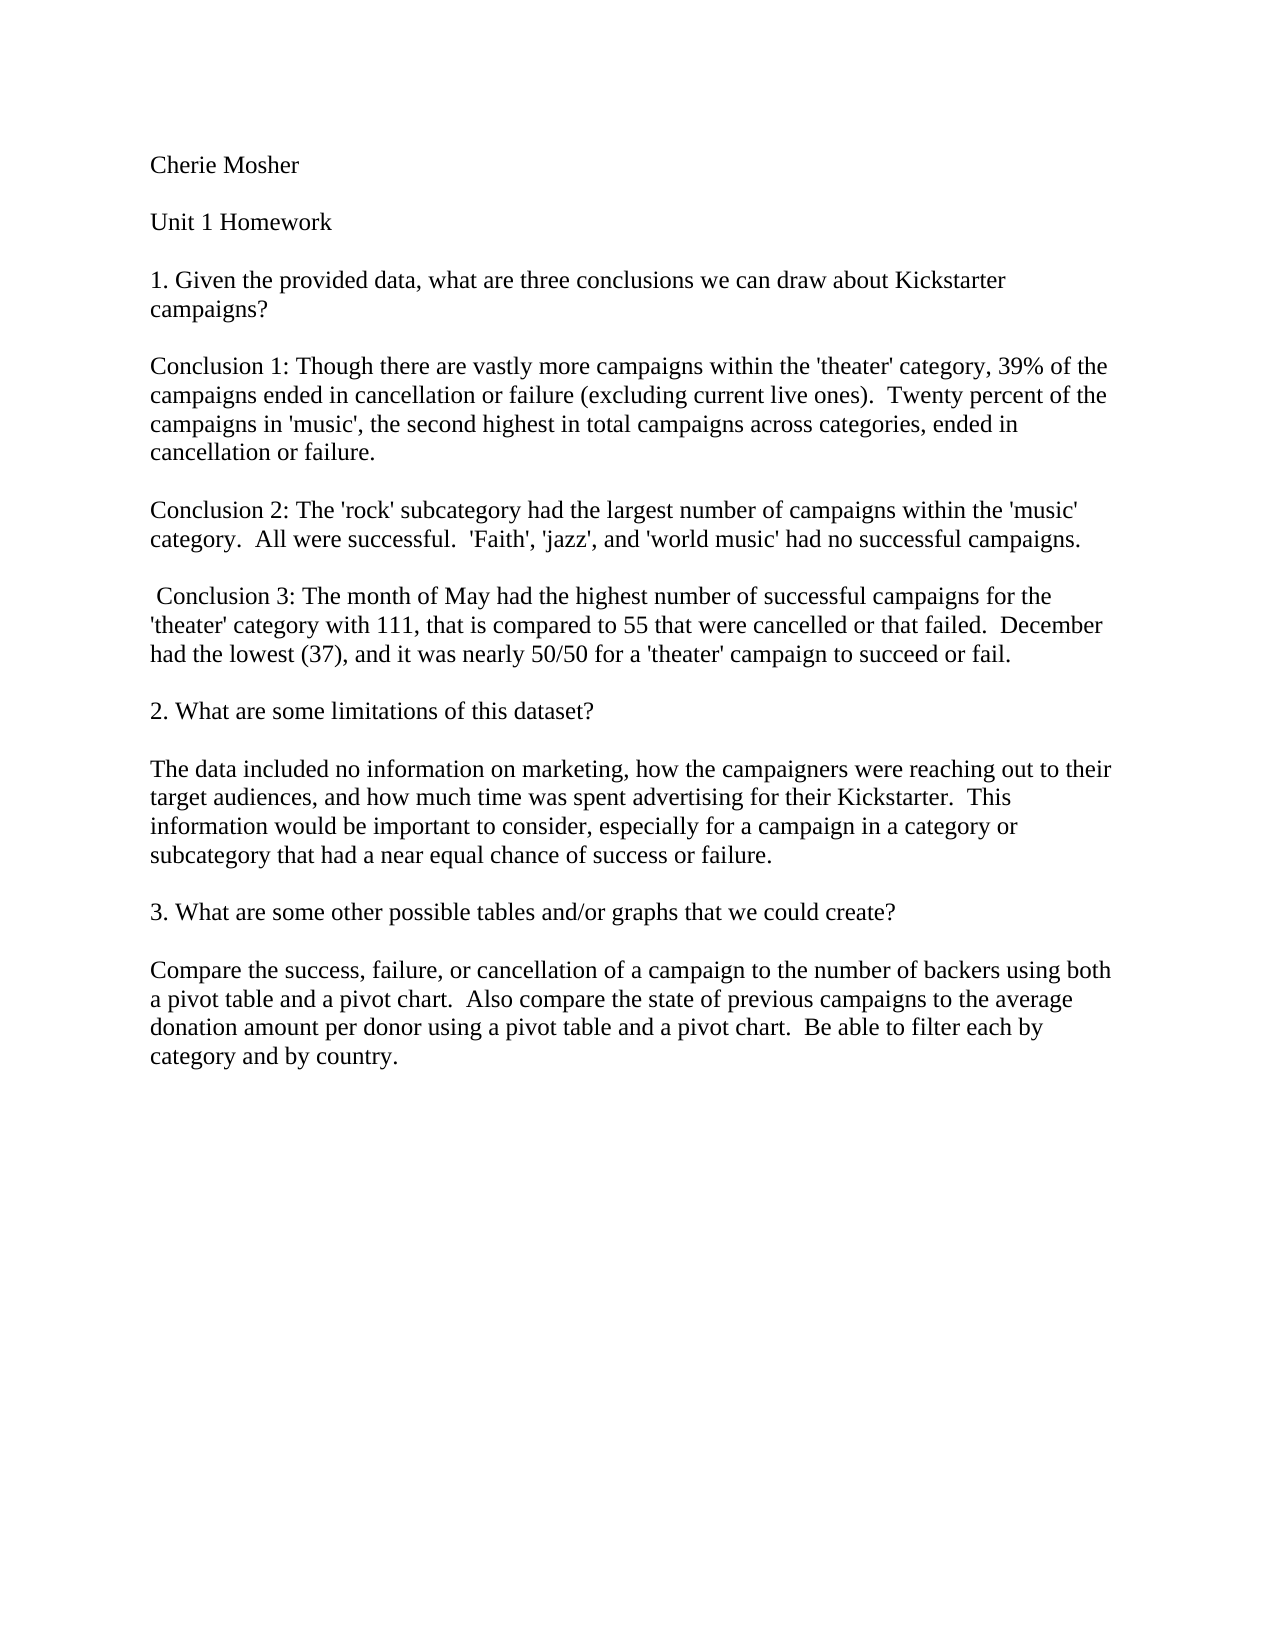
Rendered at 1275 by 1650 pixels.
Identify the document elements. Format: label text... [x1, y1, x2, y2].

text 2. What are some limitations of this dataset? [150, 696, 1125, 725]
text Conclusion 2: The 'rock' subcategory had the largest number of campaigns within the 'music' category. All were successful. 'Faith', 'jazz', and 'world music' had no successful campaigns. [150, 495, 1125, 552]
text 1. Given the provided data, what are three conclusions we can draw about Kickstarter campaigns? [150, 265, 1125, 322]
text Conclusion 3: The month of May had the highest number of successful campaigns for the 'theater' category with 111, that is compared to 55 that were cancelled or that failed. December had the lowest (37), and it was nearly 50/50 for a 'theater' campaign to succeed or fail. [150, 581, 1125, 667]
text Cherie Mosher [150, 150, 1125, 179]
text Conclusion 1: Though there are vastly more campaigns within the 'theater' category, 39% of the campaigns ended in cancellation or failure (excluding current live ones). Twenty percent of the campaigns in 'music', the second highest in total campaigns across categories, ended in cancellation or failure. [150, 351, 1125, 466]
text The data included no information on marketing, how the campaigners were reaching out to their target audiences, and how much time was spent advertising for their Kickstarter. This information would be important to consider, especially for a campaign in a category or subcategory that had a near equal chance of success or failure. [150, 754, 1125, 869]
text 3. What are some other possible tables and/or graphs that we could create? [150, 897, 1125, 926]
text Unit 1 Homework [150, 207, 1125, 236]
text Compare the success, failure, or cancellation of a campaign to the number of backers using both a pivot table and a pivot chart. Also compare the state of previous campaigns to the average donation amount per donor using a pivot table and a pivot chart. Be able to filter each by category and by country. [150, 955, 1125, 1070]
